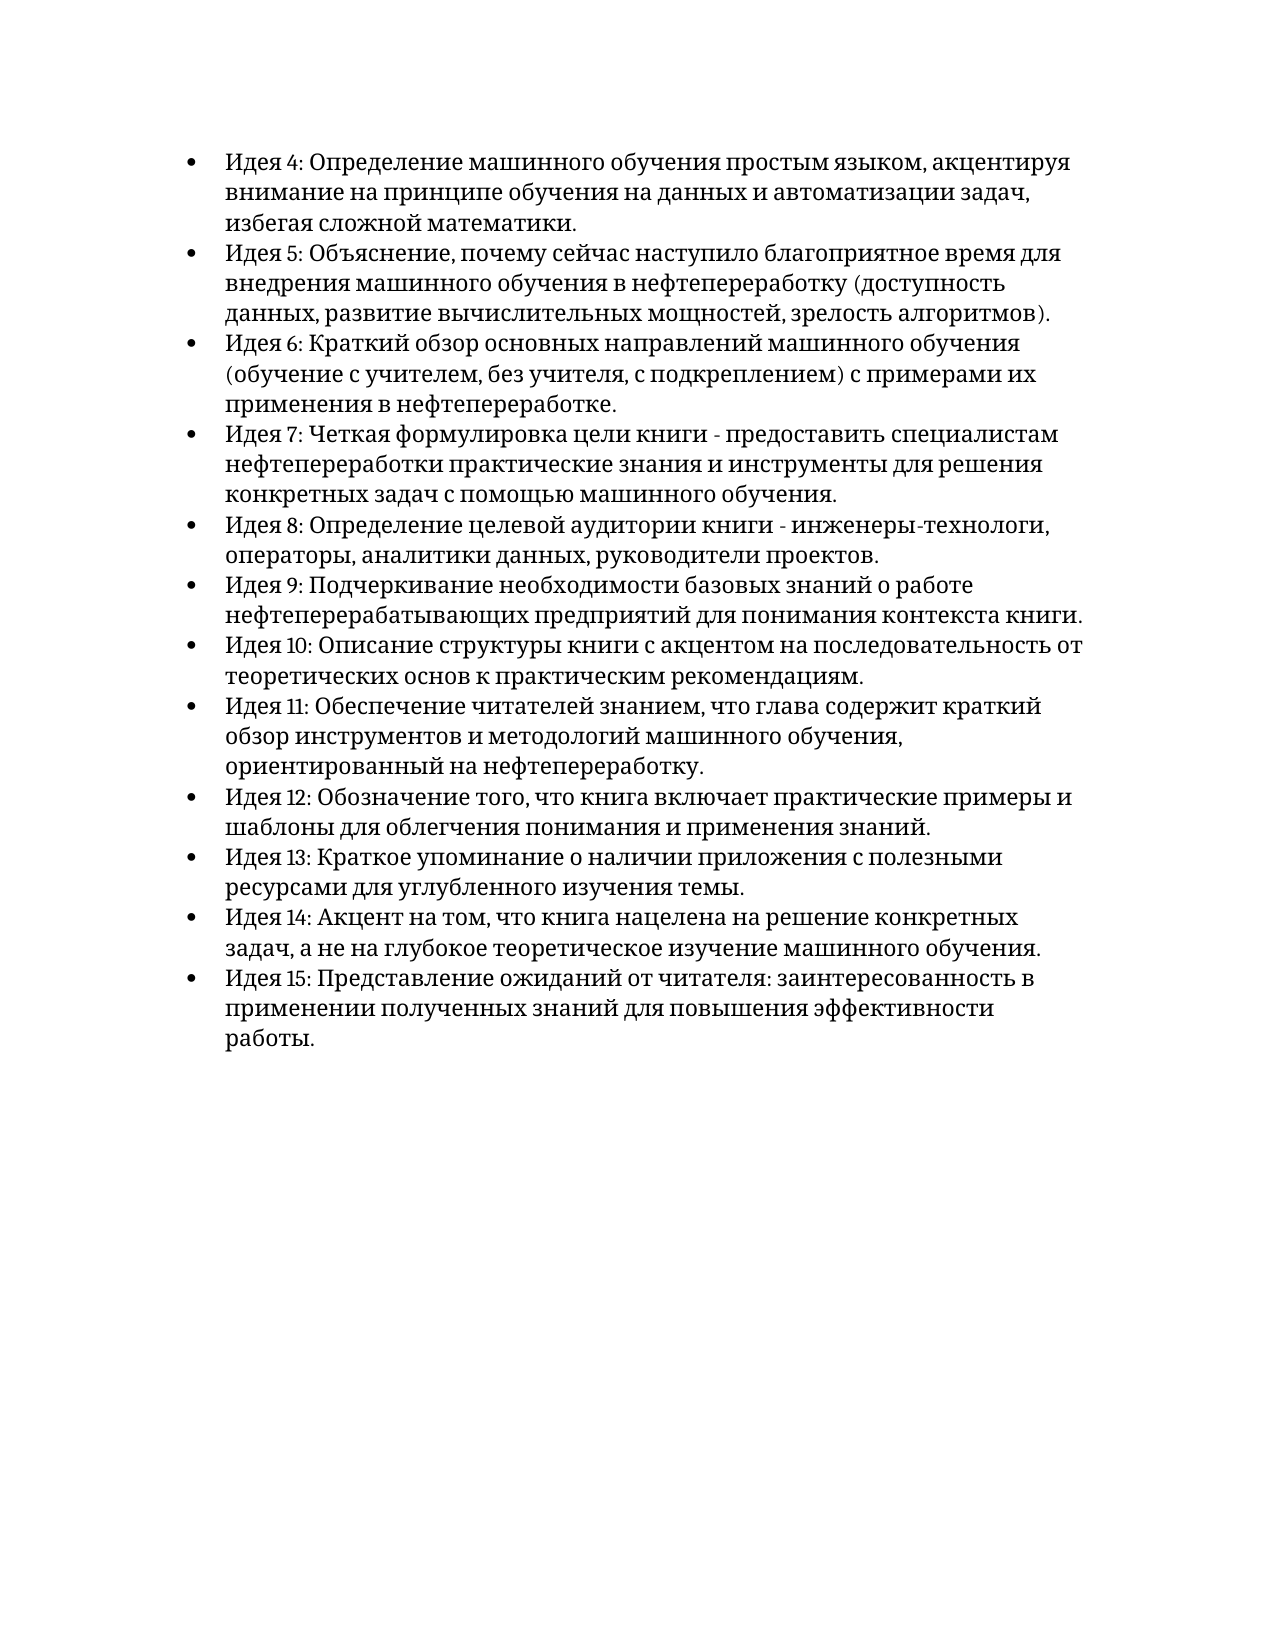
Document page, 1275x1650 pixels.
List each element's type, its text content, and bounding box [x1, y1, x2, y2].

list Идея 10: Описание структуры книги с акцентом на последовательность от теоретических основ к практическим рекомендациям. [187, 633, 1087, 690]
list Идея 15: Представление ожиданий от читателя: заинтересованность в применении полученных знаний для повышения эффективности работы. [187, 966, 1087, 1052]
list Идея 12: Обозначение того, что книга включает практические примеры и шаблоны для облегчения понимания и применения знаний. [187, 784, 1087, 841]
list Идея 5: Объяснение, почему сейчас наступило благоприятное время для внедрения машинного обучения в нефтепереработку (доступность данных, развитие вычислительных мощностей, зрелость алгоритмов). [187, 241, 1087, 327]
list Идея 11: Обеспечение читателей знанием, что глава содержит краткий обзор инструментов и методологий машинного обучения, ориентированный на нефтепереработку. [187, 694, 1087, 781]
list Идея 8: Определение целевой аудитории книги - инженеры-технологи, операторы, аналитики данных, руководители проектов. [187, 512, 1087, 569]
list Идея 7: Четкая формулировка цели книги - предоставить специалистам нефтепереработки практические знания и инструменты для решения конкретных задач с помощью машинного обучения. [187, 422, 1087, 509]
list Идея 6: Краткий обзор основных направлений машинного обучения (обучение с учителем, без учителя, с подкреплением) с примерами их применения в нефтепереработке. [187, 331, 1087, 418]
list Идея 13: Краткое упоминание о наличии приложения с полезными ресурсами для углубленного изучения темы. [187, 845, 1087, 901]
list Идея 14: Акцент на том, что книга нацелена на решение конкретных задач, а не на глубокое теоретическое изучение машинного обучения. [187, 905, 1087, 962]
list Идея 4: Определение машинного обучения простым языком, акцентируя внимание на принципе обучения на данных и автоматизации задач, избегая сложной математики. [187, 150, 1087, 237]
list Идея 9: Подчеркивание необходимости базовых знаний о работе нефтеперерабатывающих предприятий для понимания контекста книги. [187, 573, 1087, 629]
